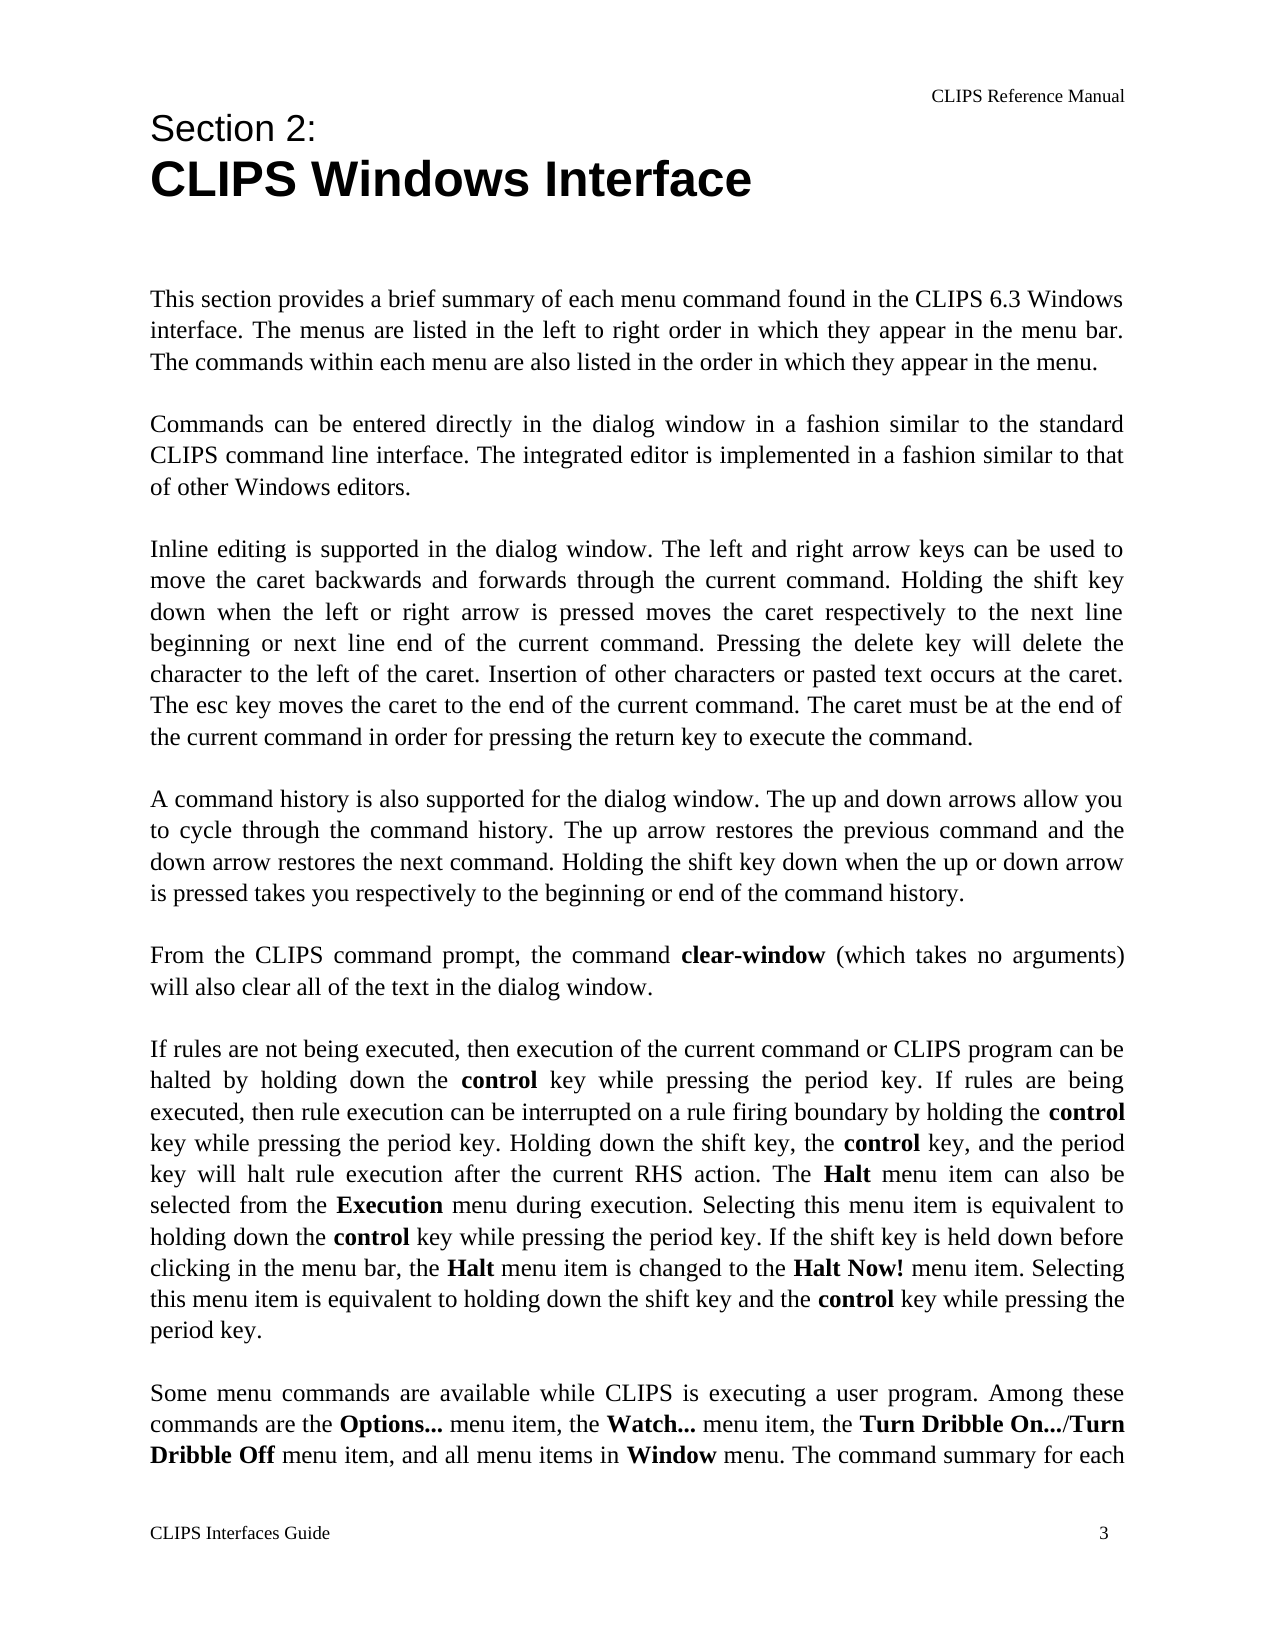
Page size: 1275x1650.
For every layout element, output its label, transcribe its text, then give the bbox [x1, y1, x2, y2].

text Commands can be entered directly in the dialog window in a fashion similar to the standard CLIPS command line interface. The integrated editor is implemented in a fashion similar to that of other Windows editors. [150, 407, 1125, 501]
text A command history is also supported for the dialog window. The up and down arrows allow you to cycle through the command history. The up arrow restores the previous command and the down arrow restores the next command. Holding the shift key down when the up or down arrow is pressed takes you respectively to the beginning or end of the command history. [150, 782, 1125, 907]
text This section provides a brief summary of each menu command found in the CLIPS 6.3 Windows interface. The menus are listed in the left to right order in which they appear in the menu bar. The commands within each menu are also listed in the order in which they appear in the menu. [150, 282, 1125, 376]
subtitle Section 2: CLIPS Windows Interface [150, 106, 975, 207]
text Inline editing is supported in the dialog window. The left and right arrow keys can be used to move the caret backwards and forwards through the current command. Holding the shift key down when the left or right arrow is pressed moves the caret respectively to the next line beginning or next line end of the current command. Pressing the delete key will delete the character to the left of the caret. Insertion of other characters or pasted text occurs at the caret. The esc key moves the caret to the end of the current command. The caret must be at the end of the current command in order for pressing the return key to execute the command. [150, 532, 1125, 751]
text If rules are not being executed, then execution of the current command or CLIPS program can be halted by holding down the control key while pressing the period key. If rules are being executed, then rule execution can be interrupted on a rule firing boundary by holding the control key while pressing the period key. Holding down the shift key, the control key, and the period key will halt rule execution after the current RHS action. The Halt menu item can also be selected from the Execution menu during execution. Selecting this menu item is equivalent to holding down the control key while pressing the period key. If the shift key is held down before clicking in the menu bar, the Halt menu item is changed to the Halt Now! menu item. Selecting this menu item is equivalent to holding down the shift key and the control key while pressing the period key. [150, 1032, 1125, 1344]
text From the CLIPS command prompt, the command clear-window (which takes no arguments) will also clear all of the text in the dialog window. [150, 938, 1125, 1001]
